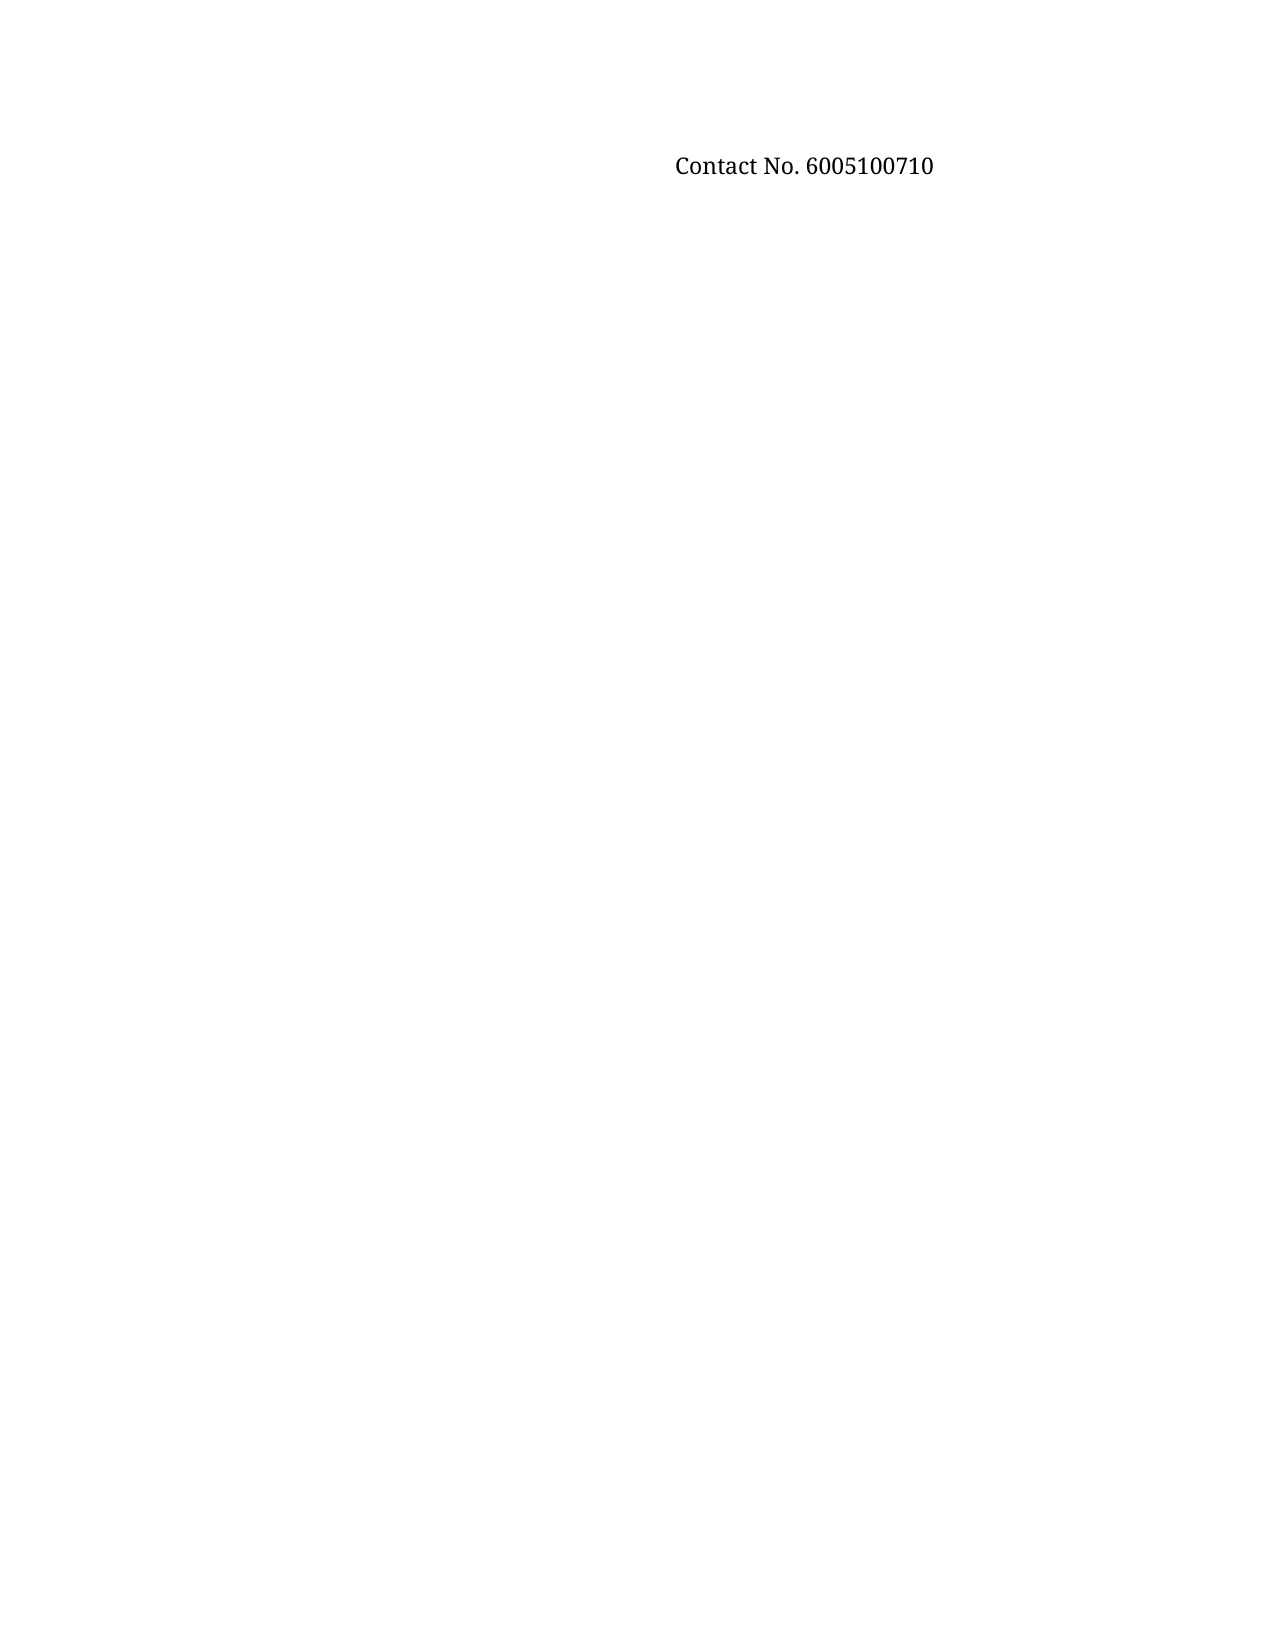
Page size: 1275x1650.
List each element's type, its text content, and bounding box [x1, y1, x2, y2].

text Contact No. 6005100710 [150, 150, 1125, 181]
